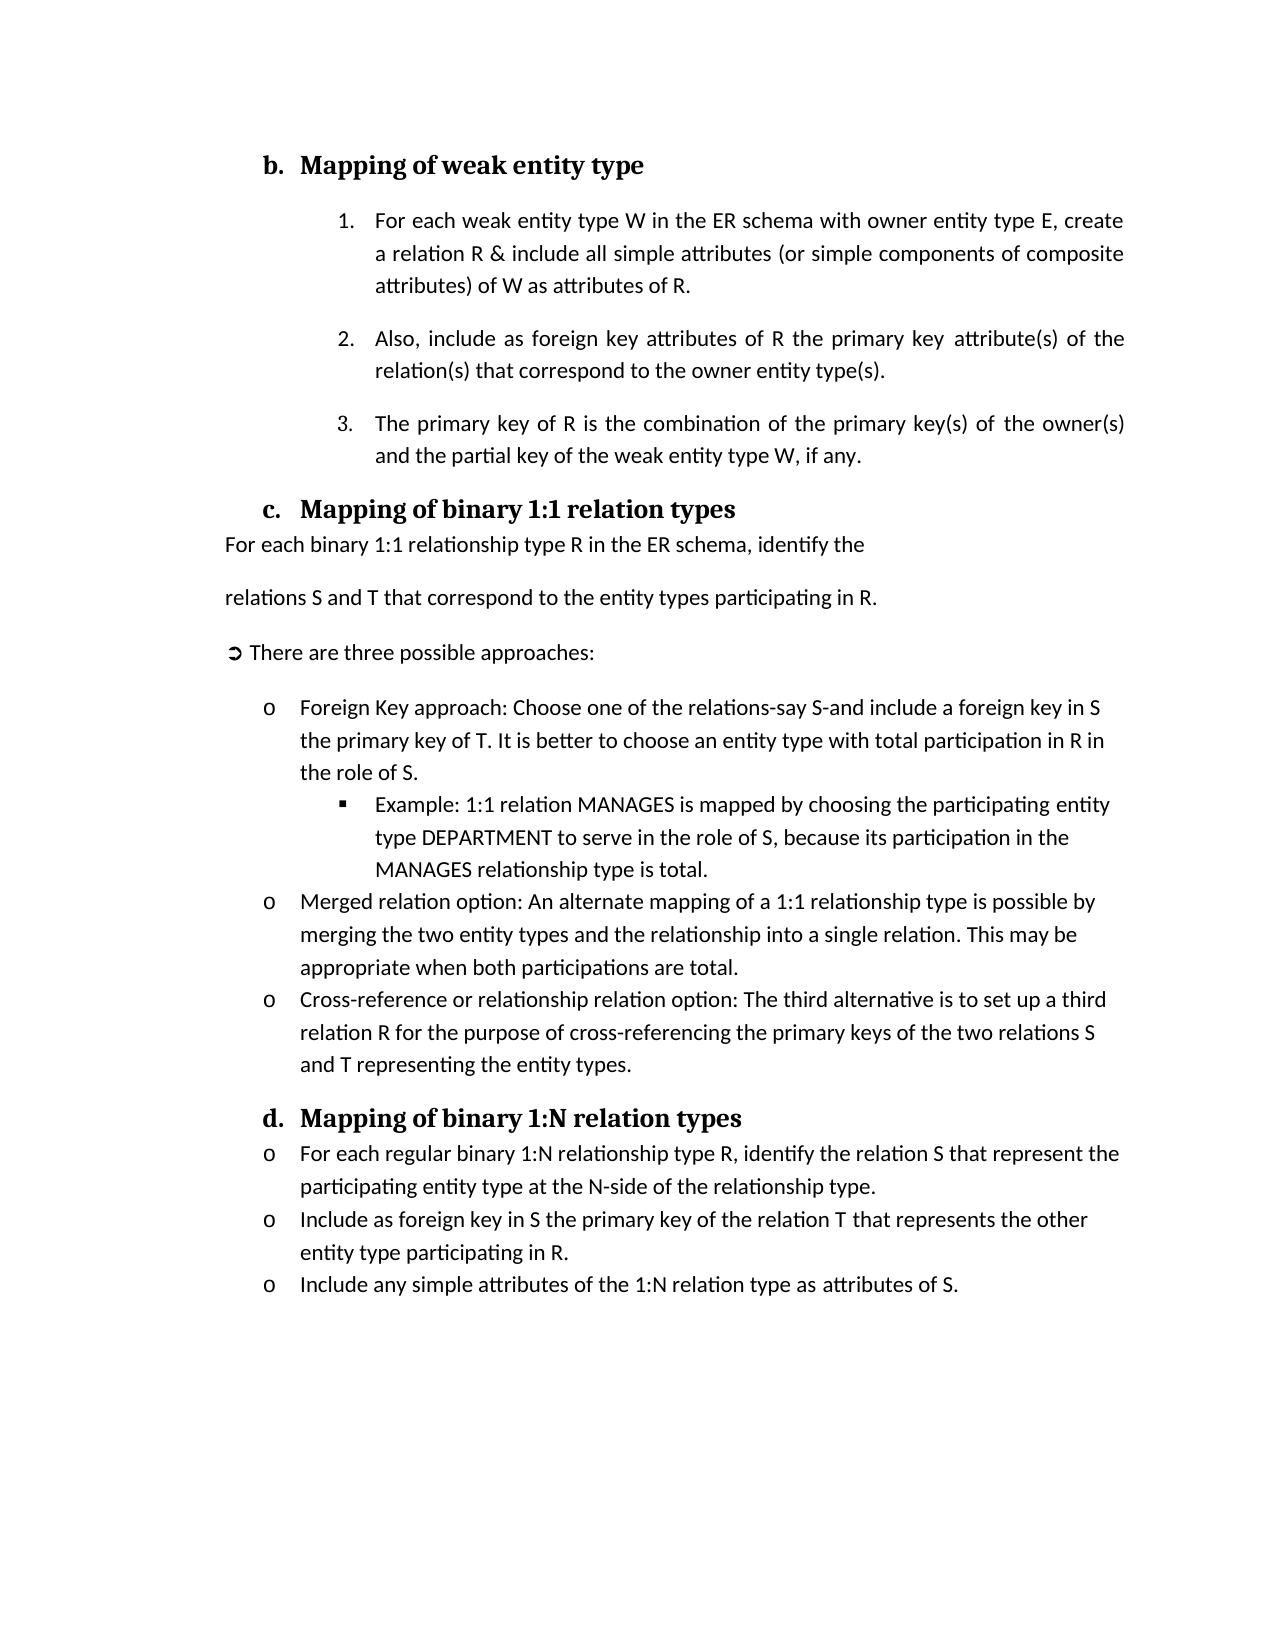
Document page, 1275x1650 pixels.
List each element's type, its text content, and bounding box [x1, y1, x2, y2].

subtitle Mapping of binary 1:1 relation types [262, 494, 1125, 526]
list Foreign Key approach: Choose one of the relations-say S-and include a foreign key in S the primary key of T. It is better to choose an entity type with total participation in R in the role of S. [262, 693, 1125, 786]
subtitle Also, include as foreign key attributes of R the primary key attribute(s) of the relation(s) that correspond to the owner entity type(s). [337, 324, 1125, 384]
list Example: 1:1 relation MANAGES is mapped by choosing the participating entity type DEPARTMENT to serve in the role of S, because its participation in the MANAGES relationship type is total. [337, 791, 1125, 883]
subtitle For each weak entity type W in the ER schema with owner entity type E, create a relation R & include all simple attributes (or simple components of composite attributes) of W as attributes of R. [337, 207, 1125, 299]
text ➲ There are three possible approaches: [150, 636, 1125, 667]
list For each regular binary 1:N relationship type R, identify the relation S that represent the participating entity type at the N-side of the relationship type. [262, 1139, 1125, 1201]
list Include as foreign key in S the primary key of the relation T that represents the other entity type participating in R. [262, 1205, 1125, 1266]
subtitle Mapping of binary 1:N relation types [262, 1103, 1125, 1134]
subtitle The primary key of R is the combination of the primary key(s) of the owner(s) and the partial key of the weak entity type W, if any. [337, 409, 1125, 469]
text relations S and T that correspond to the entity types participating in R. [150, 583, 1125, 611]
list Include any simple attributes of the 1:N relation type as attributes of S. [262, 1270, 1125, 1299]
list Merged relation option: An alternate mapping of a 1:1 relationship type is possible by merging the two entity types and the relationship into a single relation. This may be appropriate when both participations are total. [262, 887, 1125, 981]
text For each binary 1:1 relationship type R in the ER schema, identify the [150, 530, 1125, 558]
subtitle Mapping of weak entity type [262, 150, 1125, 181]
list Cross-reference or relationship relation option: The third alternative is to set up a third relation R for the purpose of cross-referencing the primary keys of the two relations S and T representing the entity types. [262, 985, 1125, 1078]
